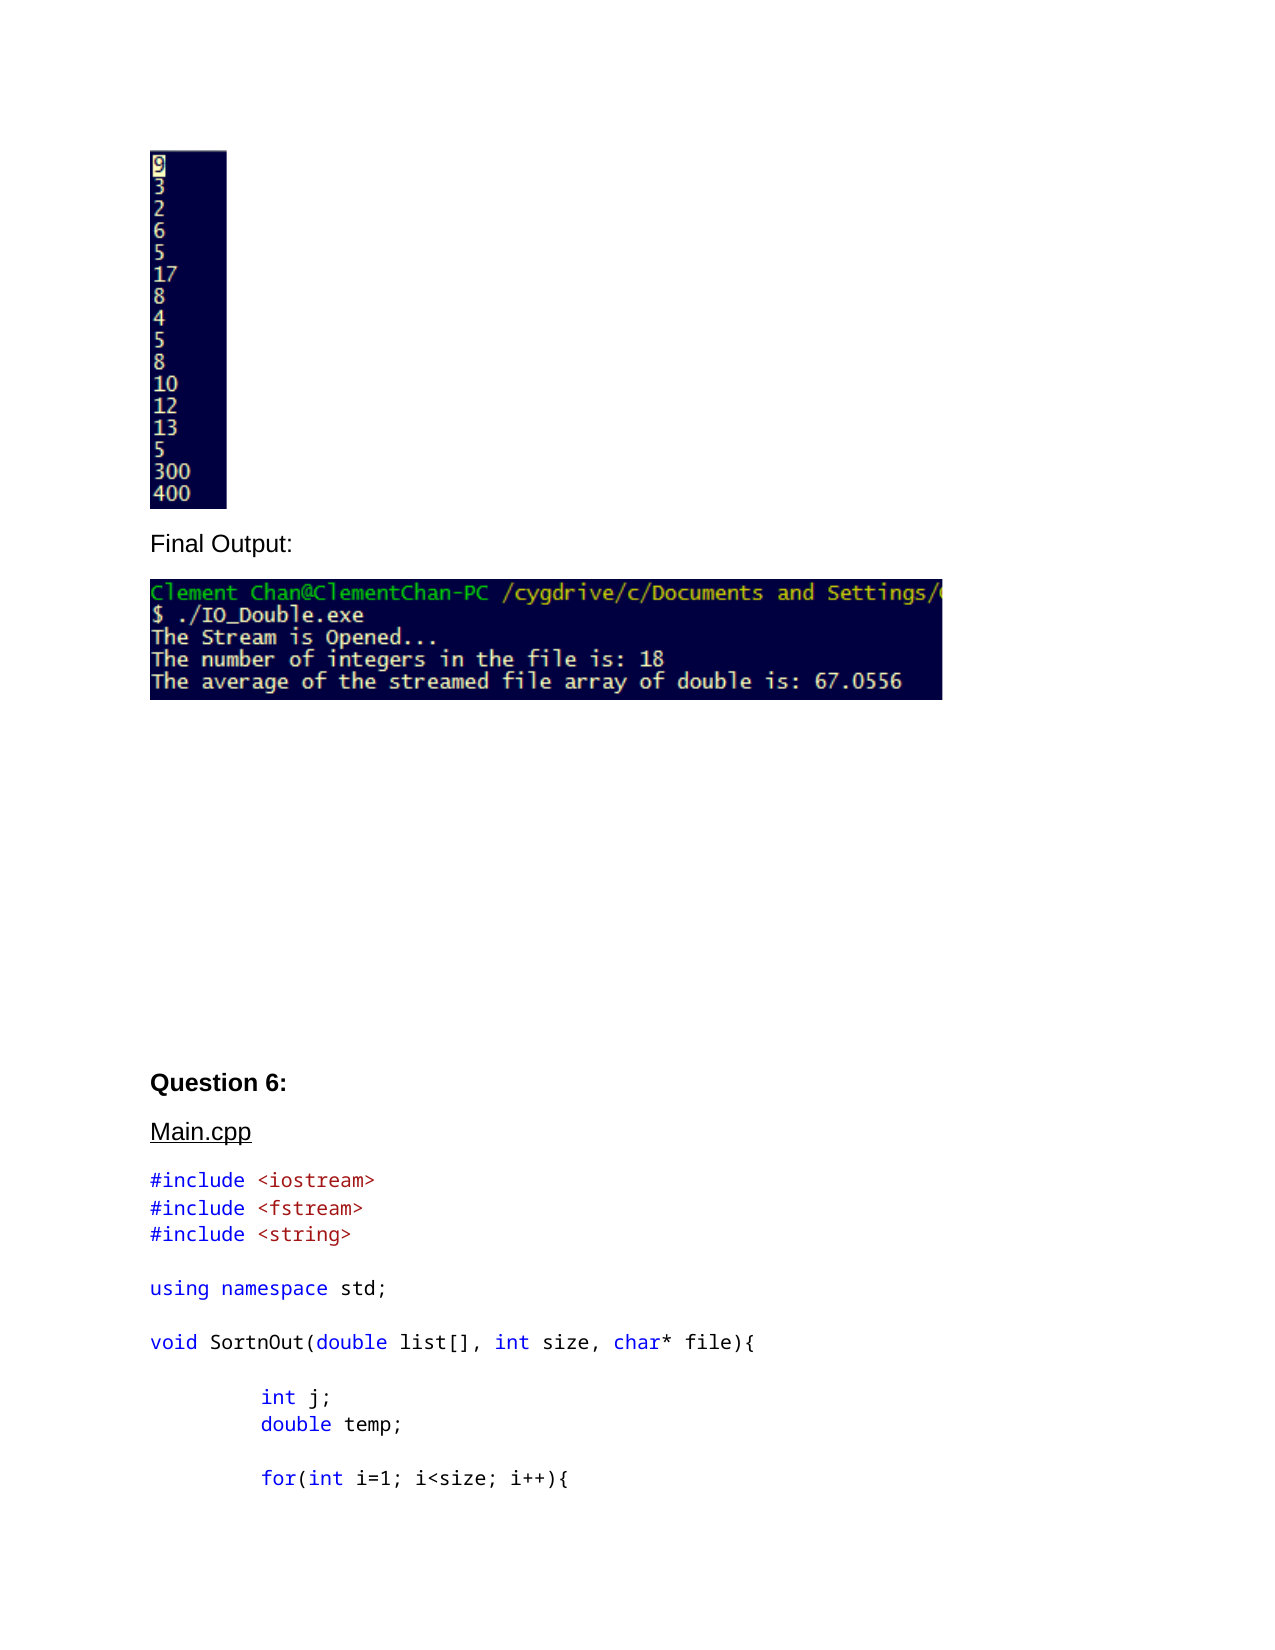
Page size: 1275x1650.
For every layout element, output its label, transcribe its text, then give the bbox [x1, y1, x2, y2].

text for(int i=1; i<size; i++){ [150, 1464, 1125, 1492]
text Main.cpp [150, 1117, 1125, 1146]
picture [150, 150, 227, 509]
text Question 6: [150, 1068, 1125, 1096]
text #include <iostream> [150, 1167, 1125, 1194]
picture [150, 579, 943, 700]
text double temp; [150, 1411, 1125, 1438]
text using namespace std; [150, 1275, 1125, 1302]
text void SortnOut(double list[], int size, char* file){ [150, 1329, 1125, 1356]
text Final Output: [150, 529, 1125, 558]
text int j; [150, 1384, 1125, 1411]
text #include <string> [150, 1221, 1125, 1248]
text #include <fstream> [150, 1194, 1125, 1221]
